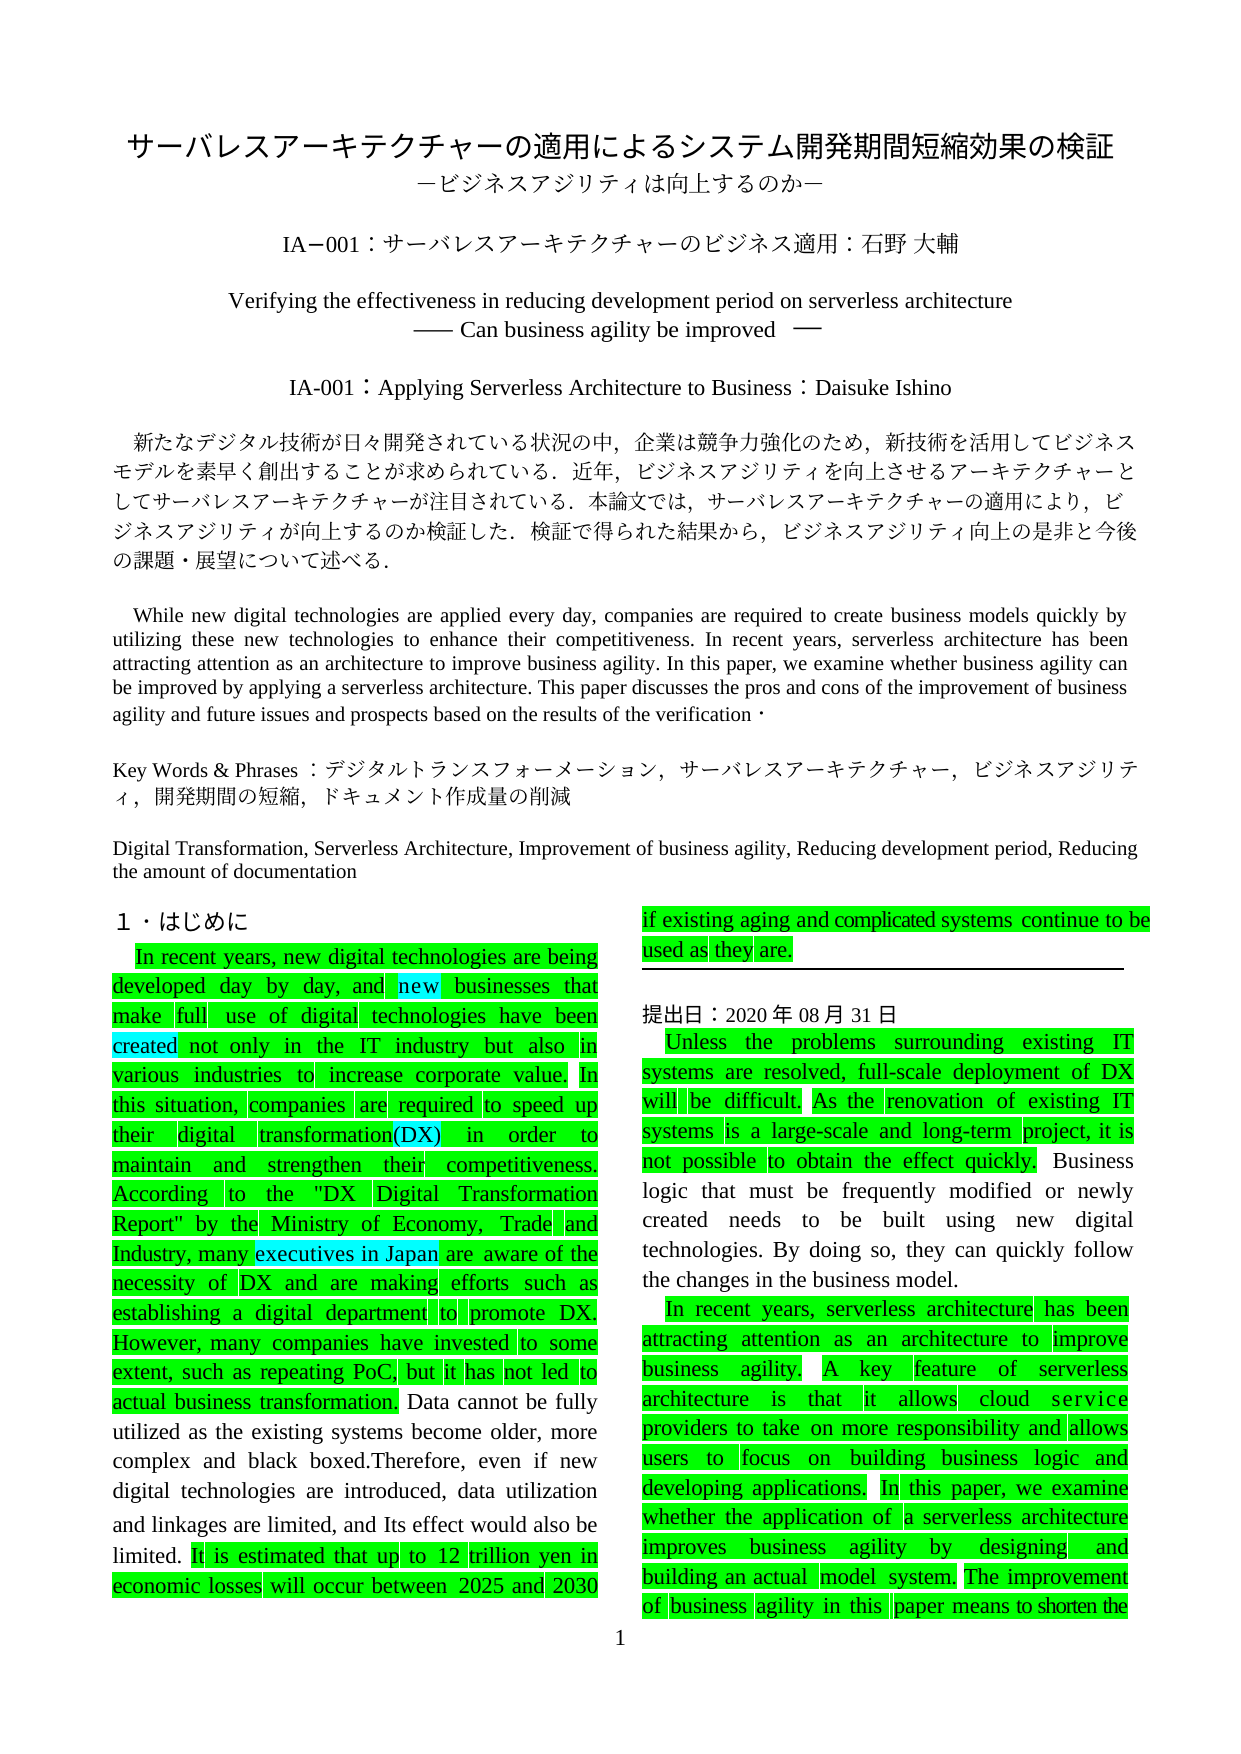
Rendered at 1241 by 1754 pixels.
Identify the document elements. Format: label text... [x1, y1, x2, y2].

text Verifying the effectiveness in reducing development period on serverless architecture [124, 288, 1117, 313]
text In recent years, new digital technologies are being developed day by day, and new businesses that make full use of digital technologies have been created not only in the IT industry but also in various industries to increase corporate value. In this situation, companies are required to speed up their digital transformation(DX) in order to maintain and strengthen their competitiveness. According to the "DX Digital Transformation Report" by the Ministry of Economy, Trade and Industry, many executives in Japan are aware of the necessity of DX and are making efforts such as establishing a digital department to promote DX. However, many companies have invested to some extent, such as repeating PoC, but it has not led to actual business transformation. Data cannot be fully utilized as the existing systems become older, more complex and black boxed.Therefore, even if new digital technologies are introduced, data utilization and linkages are limited, and Its effect would also be limited. It is estimated that up to 12 trillion yen in economic losses will occur between 2025 and 2030 if existing aging and complicated systems continue to be used as they are. [112, 1266, 598, 1598]
text サーバレスアーキテクチャーの適用によるシステム開発期間短縮効果の検証 [124, 123, 1117, 166]
text Unless the problems surrounding existing IT systems are resolved, full-scale deployment of DX will be difficult. As the renovation of existing IT systems is a large-scale and long-term project, it is not possible to obtain the effect quickly. Business logic that must be frequently modified or newly created needs to be built using new digital technologies. By doing so, they can quickly follow the changes in the business model. [642, 1138, 1134, 1292]
text While new digital technologies are applied every day, companies are required to create business models quickly by utilizing these new technologies to enhance their competitiveness. In recent years, serverless architecture has been attracting attention as an architecture to improve business agility. In this paper, we examine whether business agility can be improved by applying a serverless architecture. This paper discusses the pros and cons of the improvement of business agility and future issues and prospects based on the results of the verification． [112, 603, 1128, 727]
text Digital Transformation, Serverless Architecture, Improvement of business agility, Reducing development period, Reducing the amount of documentation [112, 835, 1139, 883]
text －ビジネスアジリティは向上するのか－ [124, 166, 1117, 199]
text Unless the problems surrounding existing IT systems are resolved, full-scale deployment of DX will be difficult. As the renovation of existing IT systems is a large-scale and long-term project, it is not possible to obtain the effect quickly. Business logic that must be frequently modified or newly created needs to be built using new digital technologies. By doing so, they can quickly follow the changes in the business model. [642, 1084, 1134, 1137]
text IA-001：Applying Serverless Architecture to Business：Daisuke Ishino [124, 369, 1117, 402]
text 新たなデジタル技術が日々開発されている状況の中，企業は競争力強化のため，新技術を活用してビジネス モデルを素早く創出することが求められている．近年，ビジネスアジリティを向上させるアーキテクチャーと してサーバレスアーキテクチャーが注目されている．本論文では，サーバレスアーキテクチャーの適用により，ビジネスアジリティが向上するのか検証した．検証で得られた結果から，ビジネスアジリティ向上の是非と今後の課題・展望について述べる． [112, 426, 1139, 575]
text IA−001：サーバレスアーキテクチャーのビジネス適用：石野 大輔 [100, 226, 1141, 259]
text In recent years, new digital technologies are being developed day by day, and new businesses that make full use of digital technologies have been created not only in the IT industry but also in various industries to increase corporate value. In this situation, companies are required to speed up their digital transformation(DX) in order to maintain and strengthen their competitiveness. According to the "DX Digital Transformation Report" by the Ministry of Economy, Trade and Industry, many executives in Japan are aware of the necessity of DX and are making efforts such as establishing a digital department to promote DX. However, many companies have invested to some extent, such as repeating PoC, but it has not led to actual business transformation. Data cannot be fully utilized as the existing systems become older, more complex and black boxed.Therefore, even if new digital technologies are introduced, data utilization and linkages are limited, and Its effect would also be limited. It is estimated that up to 12 trillion yen in economic losses will occur between 2025 and 2030 if existing aging and complicated systems continue to be used as they are. [112, 943, 598, 1240]
text — Can business agility be improved － [100, 313, 1141, 343]
text 提出日：2020 年 08 月 31 日 [642, 1000, 1151, 1028]
text １．はじめに [112, 906, 598, 937]
text Key Words & Phrases ：デジタルトランスフォーメーション，サーバレスアーキテクチャー，ビジネスアジリテ ィ，開発期間の短縮，ドキュメント作成量の削減 [112, 756, 1139, 810]
